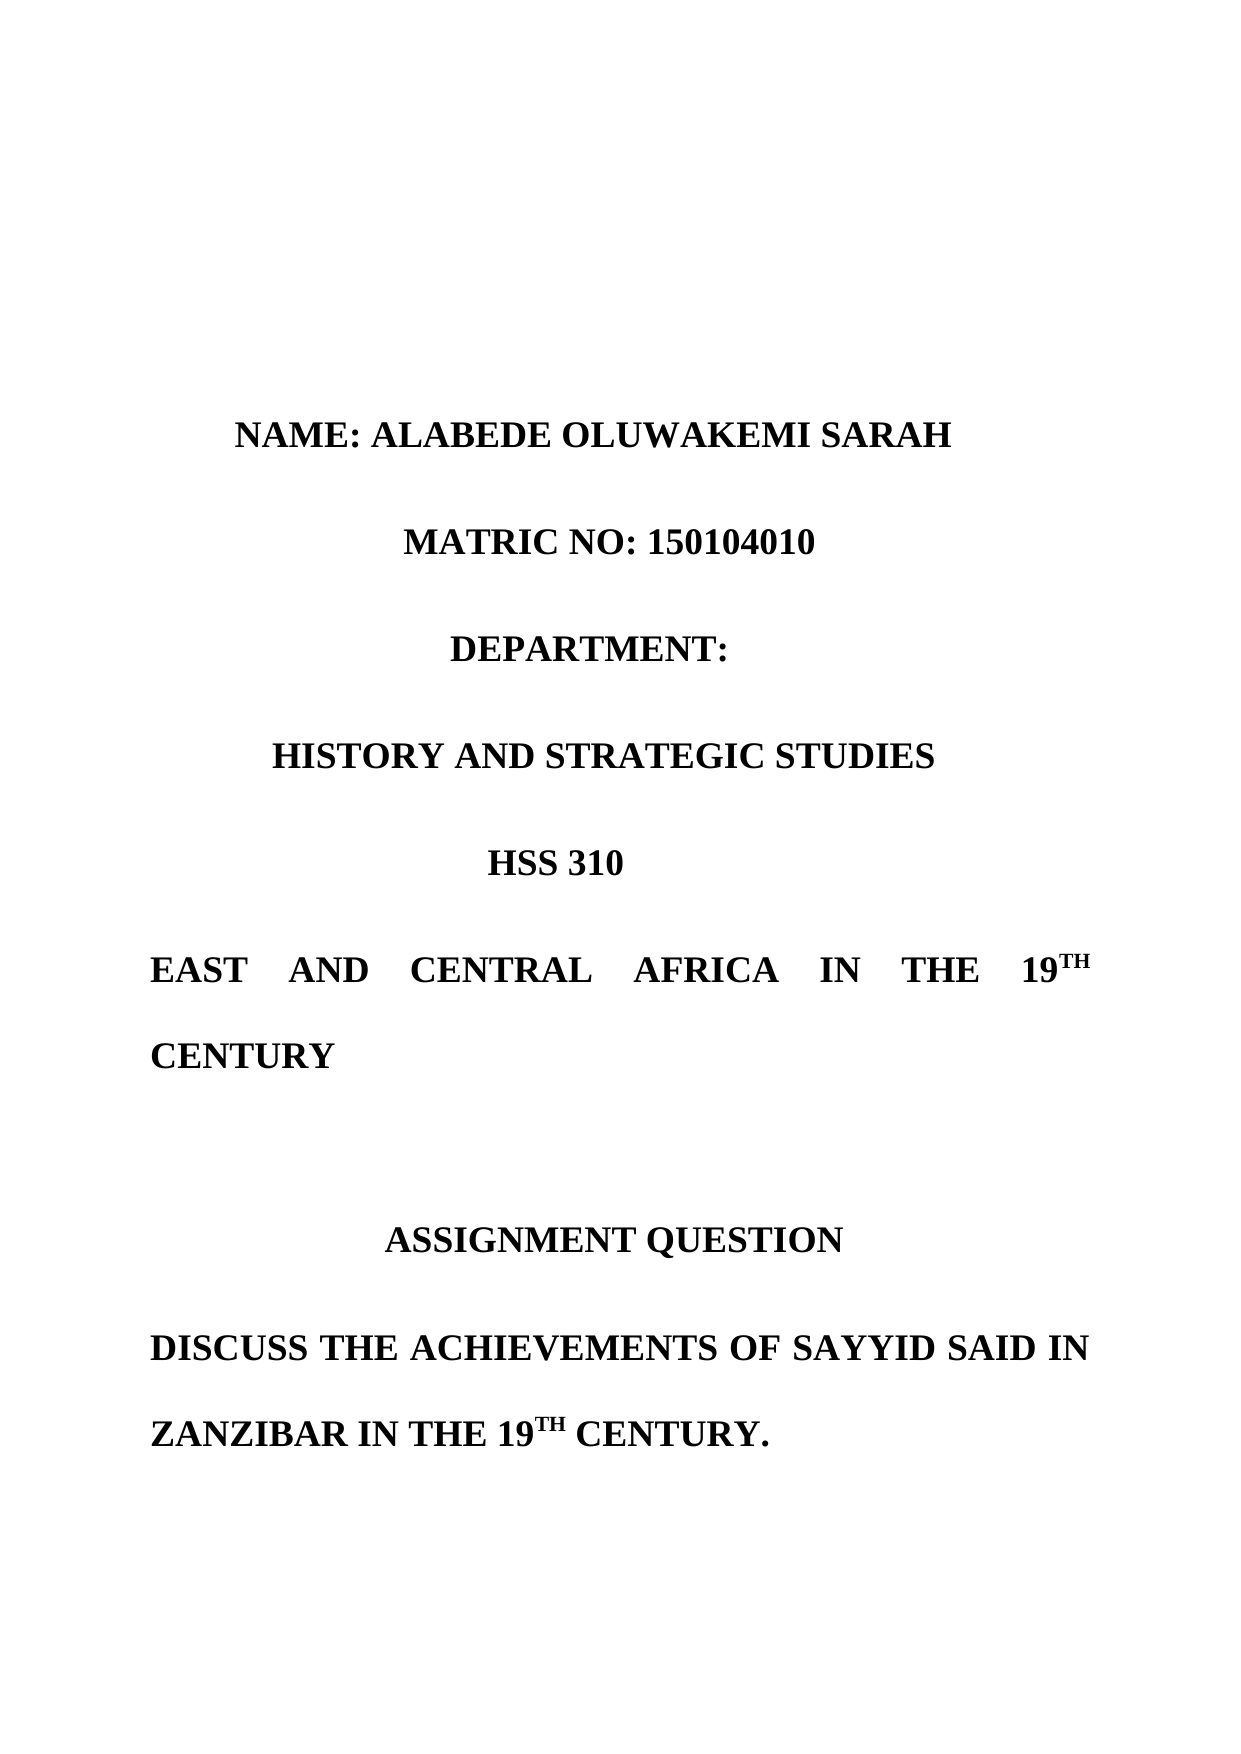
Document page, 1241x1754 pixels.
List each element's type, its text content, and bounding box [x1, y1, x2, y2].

text NAME: ALABEDE OLUWAKEMI SARAH [150, 412, 1090, 455]
text ASSIGNMENT QUESTION [150, 1218, 1090, 1261]
text HISTORY AND STRATEGIC STUDIES [150, 733, 1090, 777]
text DEPARTMENT: [150, 626, 1090, 669]
text DISCUSS THE ACHIEVEMENTS OF SAYYID SAID IN ZANZIBAR IN THE 19TH CENTURY. [150, 1325, 1090, 1454]
text MATRIC NO: 150104010 [150, 519, 1090, 562]
text HSS 310 [150, 841, 1090, 884]
text EAST AND CENTRAL AFRICA IN THE 19TH CENTURY [150, 948, 1090, 1077]
